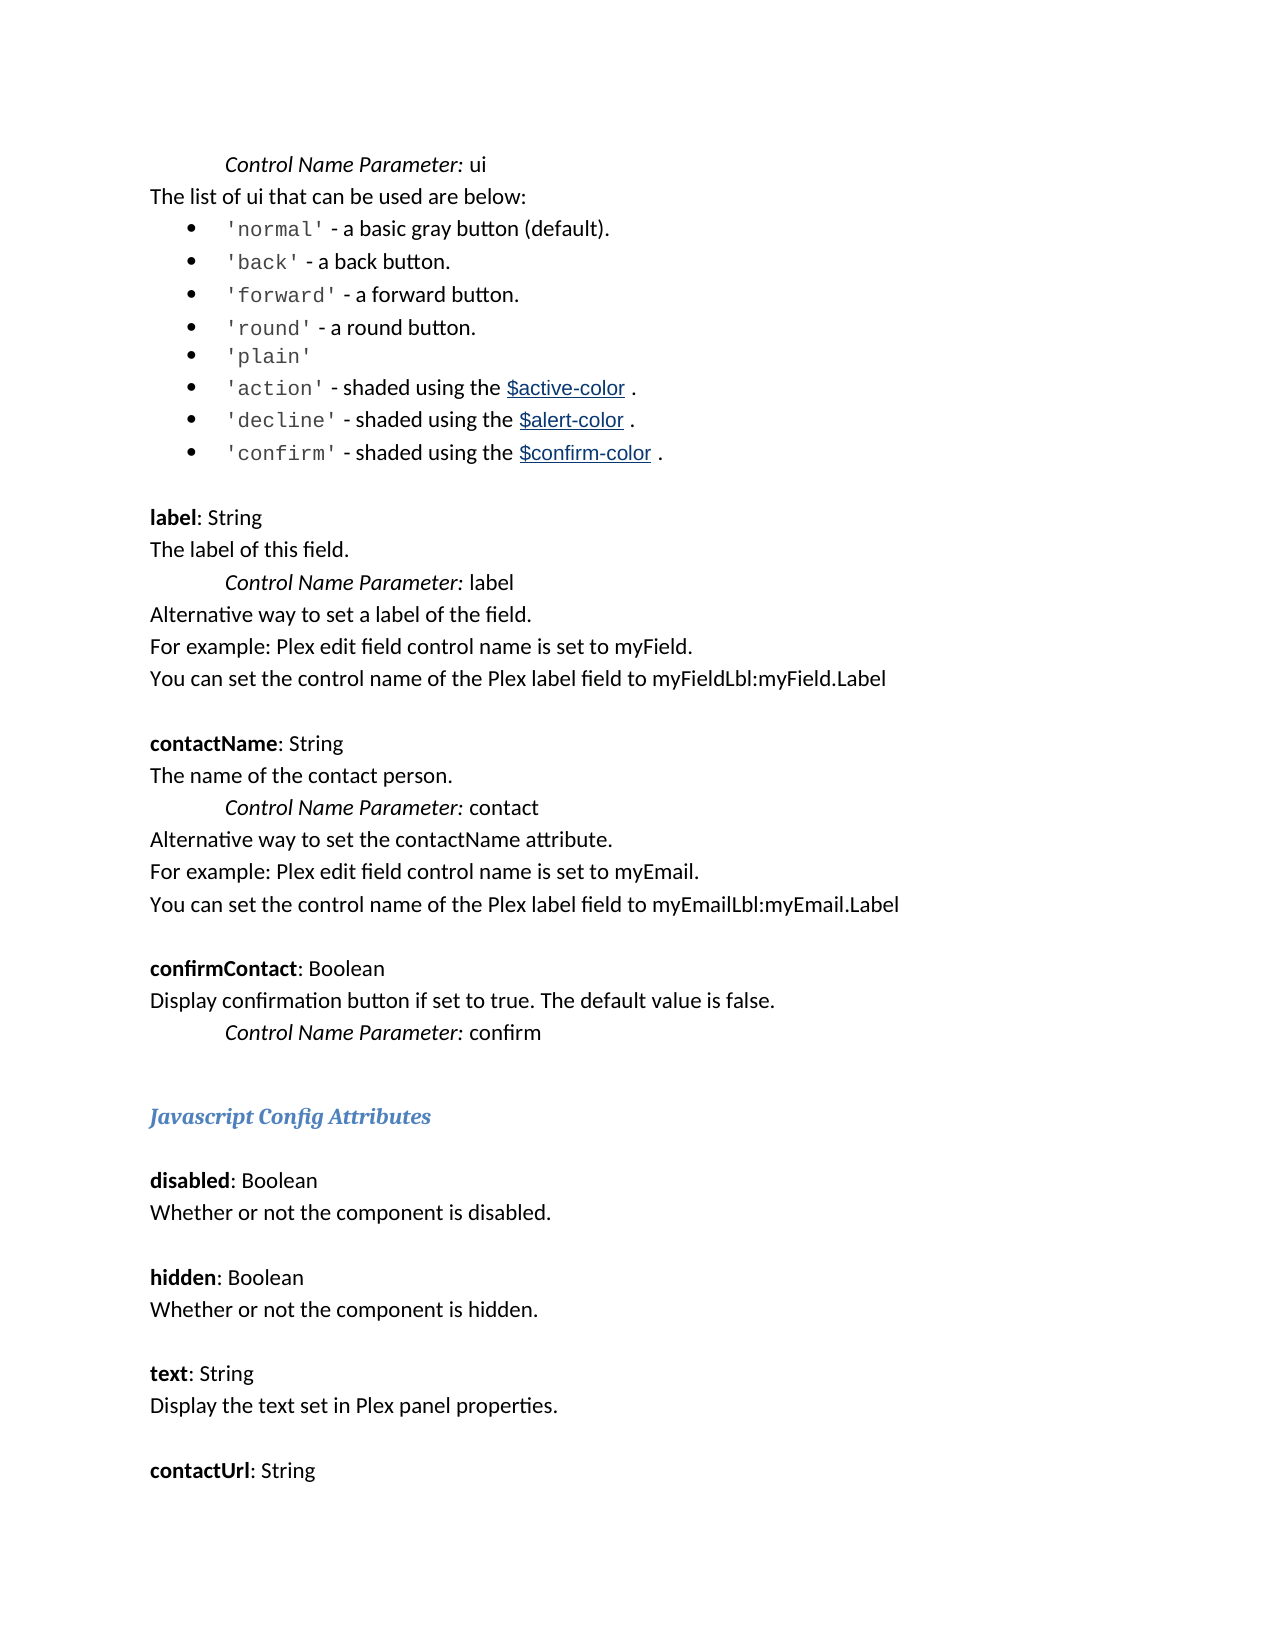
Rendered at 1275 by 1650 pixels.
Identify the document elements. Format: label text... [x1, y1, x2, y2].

text label: String [150, 503, 1125, 531]
text confirmContact: Boolean [150, 954, 1125, 982]
text Alternative way to set a label of the field. [150, 600, 1125, 628]
list 'confirm' - shaded using the $confirm-color . [187, 438, 1125, 467]
text The list of ui that can be used are below: [150, 182, 1125, 210]
list 'plain' [187, 346, 1125, 369]
text Whether or not the component is hidden. [150, 1295, 1125, 1323]
text disabled: Boolean [150, 1166, 1125, 1194]
list 'action' - shaded using the $active-color . [187, 373, 1125, 401]
list 'forward' - a forward button. [187, 280, 1125, 308]
text You can set the control name of the Plex label field to myEmailLbl:myEmail.Label [150, 890, 1125, 918]
list 'round' - a round button. [187, 313, 1125, 341]
subtitle Javascript Config Attributes [150, 1104, 1125, 1130]
text Display confirmation button if set to true. The default value is false. [150, 986, 1125, 1014]
text hidden: Boolean [150, 1263, 1125, 1291]
text Display the text set in Plex panel properties. [150, 1391, 1125, 1419]
list 'normal' - a basic gray button (default). [187, 214, 1125, 243]
list 'back' - a back button. [187, 247, 1125, 276]
text The label of this field. [150, 536, 1125, 564]
text contactName: String [150, 729, 1125, 757]
text Control Name Parameter: ui [150, 150, 1125, 178]
text Control Name Parameter: label [150, 568, 1125, 596]
text The name of the contact person. [150, 761, 1125, 789]
text For example: Plex edit field control name is set to myField. [150, 632, 1125, 660]
text You can set the control name of the Plex label field to myFieldLbl:myField.Label [150, 664, 1125, 692]
text For example: Plex edit field control name is set to myEmail. [150, 857, 1125, 886]
text Whether or not the component is disabled. [150, 1198, 1125, 1226]
text Alternative way to set the contactName attribute. [150, 825, 1125, 853]
text Control Name Parameter: confirm [150, 1018, 1125, 1046]
text contactUrl: String [150, 1456, 1125, 1484]
text text: String [150, 1359, 1125, 1387]
list 'decline' - shaded using the $alert-color . [187, 406, 1125, 434]
text Control Name Parameter: contact [150, 793, 1125, 821]
